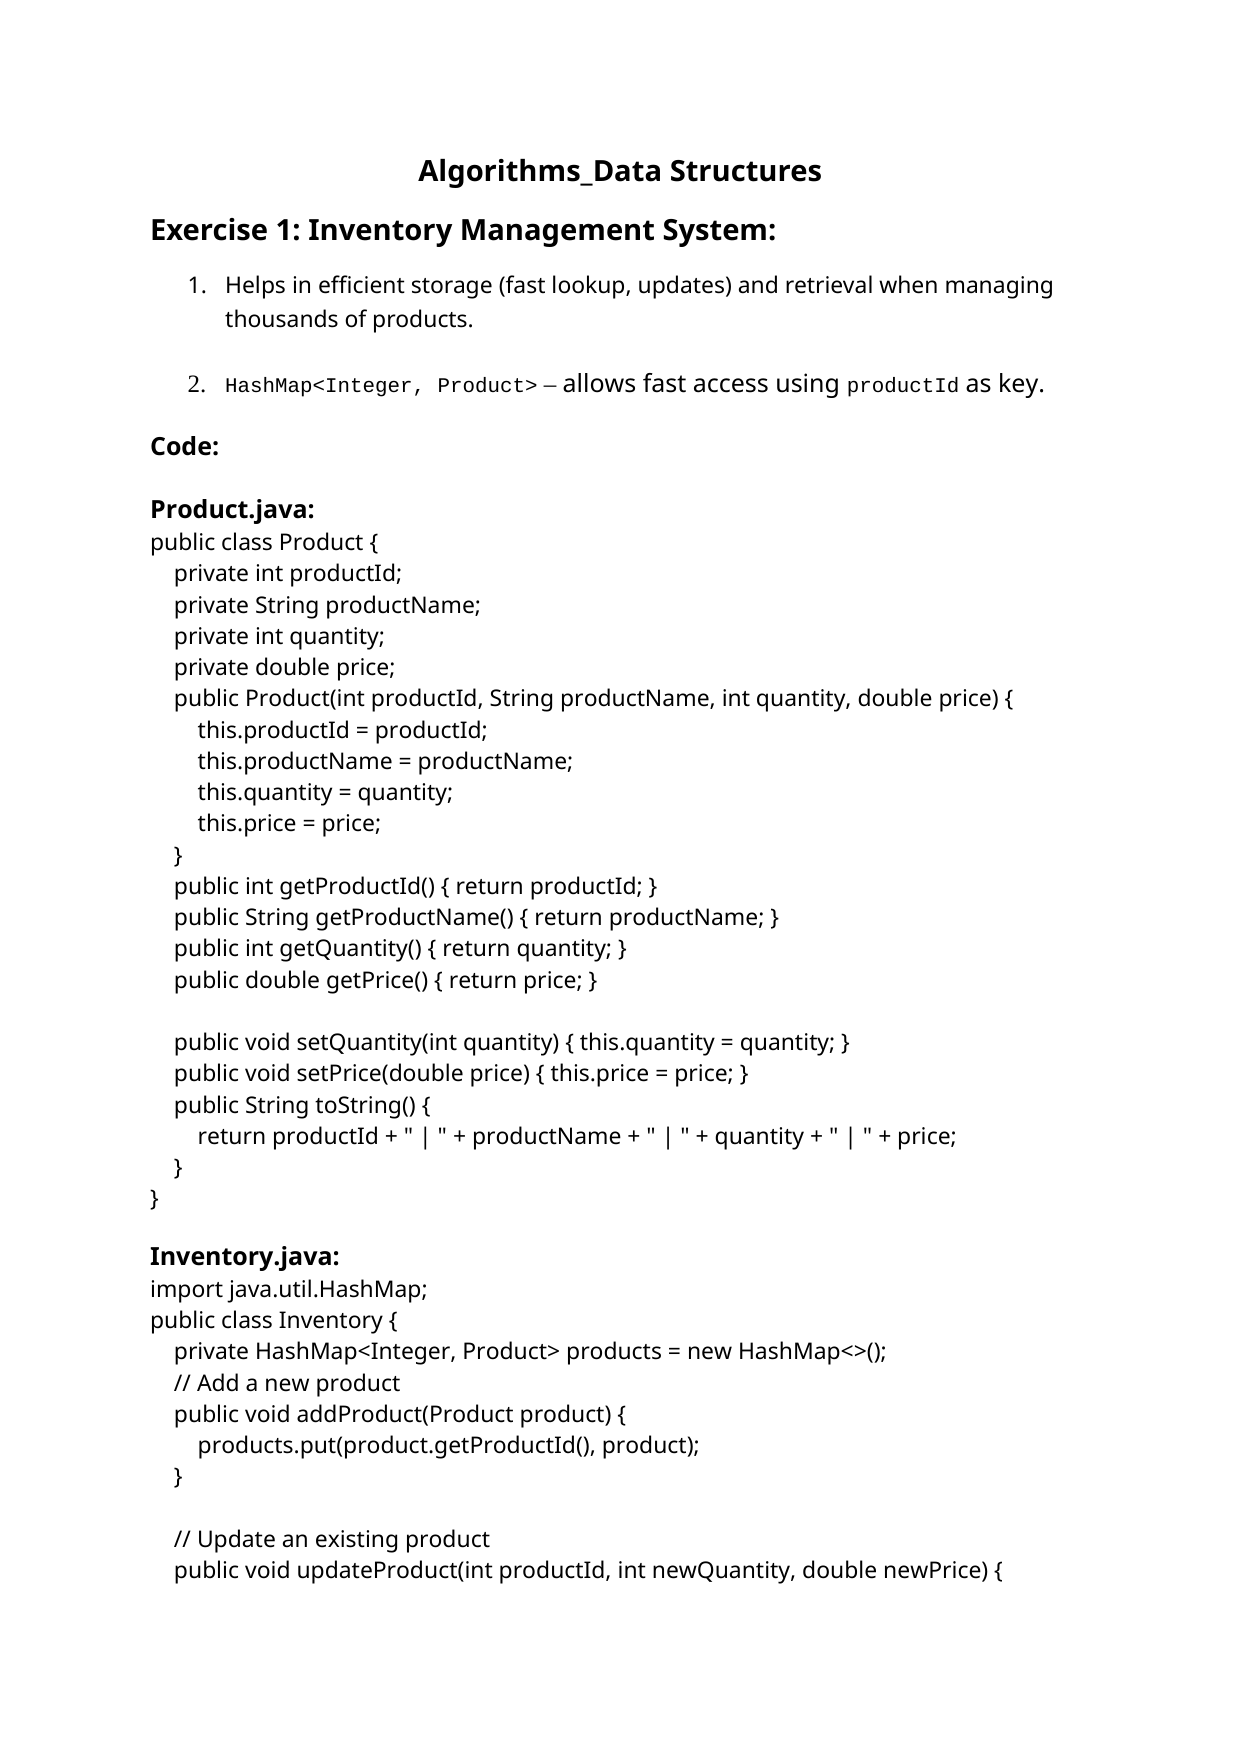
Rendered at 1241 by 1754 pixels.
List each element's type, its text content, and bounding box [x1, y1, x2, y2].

text public void addProduct(Product product) { [150, 1398, 1090, 1429]
text private HashMap<Integer, Product> products = new HashMap<>(); [150, 1335, 1090, 1366]
text private int quantity; [150, 620, 1090, 651]
text public String toString() { [150, 1089, 1090, 1120]
text public int getProductId() { return productId; } [150, 870, 1090, 901]
text } [150, 1151, 1090, 1182]
text public int getQuantity() { return quantity; } [150, 932, 1090, 964]
text return productId + " | " + productName + " | " + quantity + " | " + price; [150, 1120, 1090, 1151]
text } [150, 1460, 1090, 1491]
text Code: [150, 429, 1090, 463]
text import java.util.HashMap; [150, 1273, 1090, 1304]
text Algorithms_Data Structures [150, 150, 1090, 190]
text this.productName = productName; [150, 745, 1090, 776]
text Inventory.java: [150, 1239, 1090, 1273]
text private String productName; [150, 589, 1090, 620]
text public void updateProduct(int productId, int newQuantity, double newPrice) { [150, 1554, 1090, 1585]
text this.price = price; [150, 807, 1090, 839]
list Helps in efficient storage (fast lookup, updates) and retrieval when managing thousands of products. [187, 269, 1090, 334]
text public Product(int productId, String productName, int quantity, double price) { [150, 682, 1090, 714]
text // Update an existing product [150, 1523, 1090, 1554]
text products.put(product.getProductId(), product); [150, 1429, 1090, 1460]
list HashMap<Integer, Product> – allows fast access using productId as key. [187, 366, 1090, 400]
text Product.java: [150, 492, 1090, 526]
text public String getProductName() { return productName; } [150, 901, 1090, 932]
text } [150, 839, 1090, 870]
text private double price; [150, 651, 1090, 682]
text public void setPrice(double price) { this.price = price; } [150, 1057, 1090, 1089]
text } [150, 1182, 1090, 1214]
text public class Inventory { [150, 1304, 1090, 1335]
text this.quantity = quantity; [150, 776, 1090, 807]
text Exercise 1: Inventory Management System: [150, 209, 1090, 249]
text private int productId; [150, 557, 1090, 589]
text this.productId = productId; [150, 714, 1090, 745]
text // Add a new product [150, 1366, 1090, 1398]
text public void setQuantity(int quantity) { this.quantity = quantity; } [150, 1026, 1090, 1057]
text public class Product { [150, 526, 1090, 557]
text public double getPrice() { return price; } [150, 964, 1090, 995]
